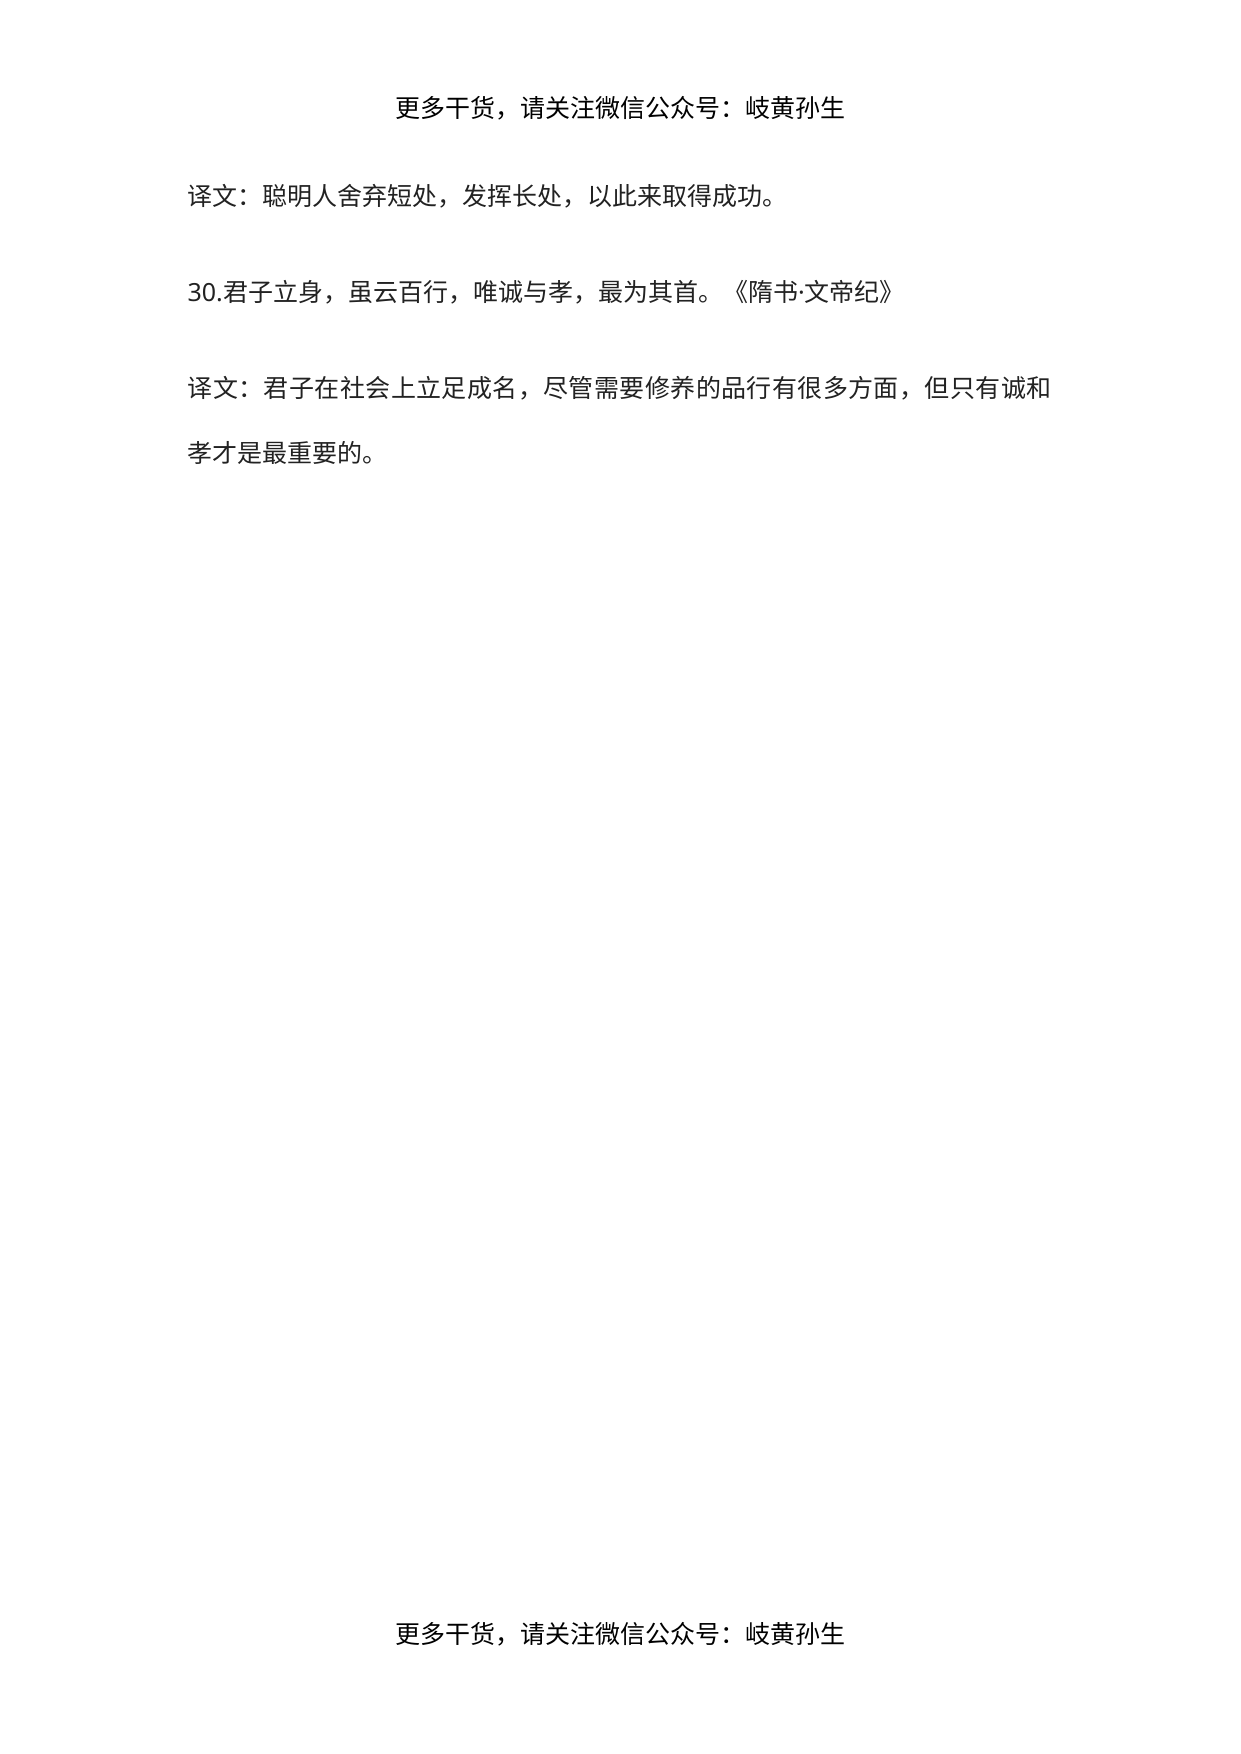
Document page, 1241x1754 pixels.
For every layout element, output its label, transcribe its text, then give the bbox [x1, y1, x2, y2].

text 译文：聪明人舍弃短处，发挥长处，以此来取得成功。 [187, 162, 1053, 227]
text 30.君子立身，虽云百行，唯诚与孝，最为其首。《隋书·文帝纪》 [187, 258, 1053, 323]
text 译文：君子在社会上立足成名，尽管需要修养的品行有很多方面，但只有诚和孝才是最重要的。 [187, 354, 1053, 484]
